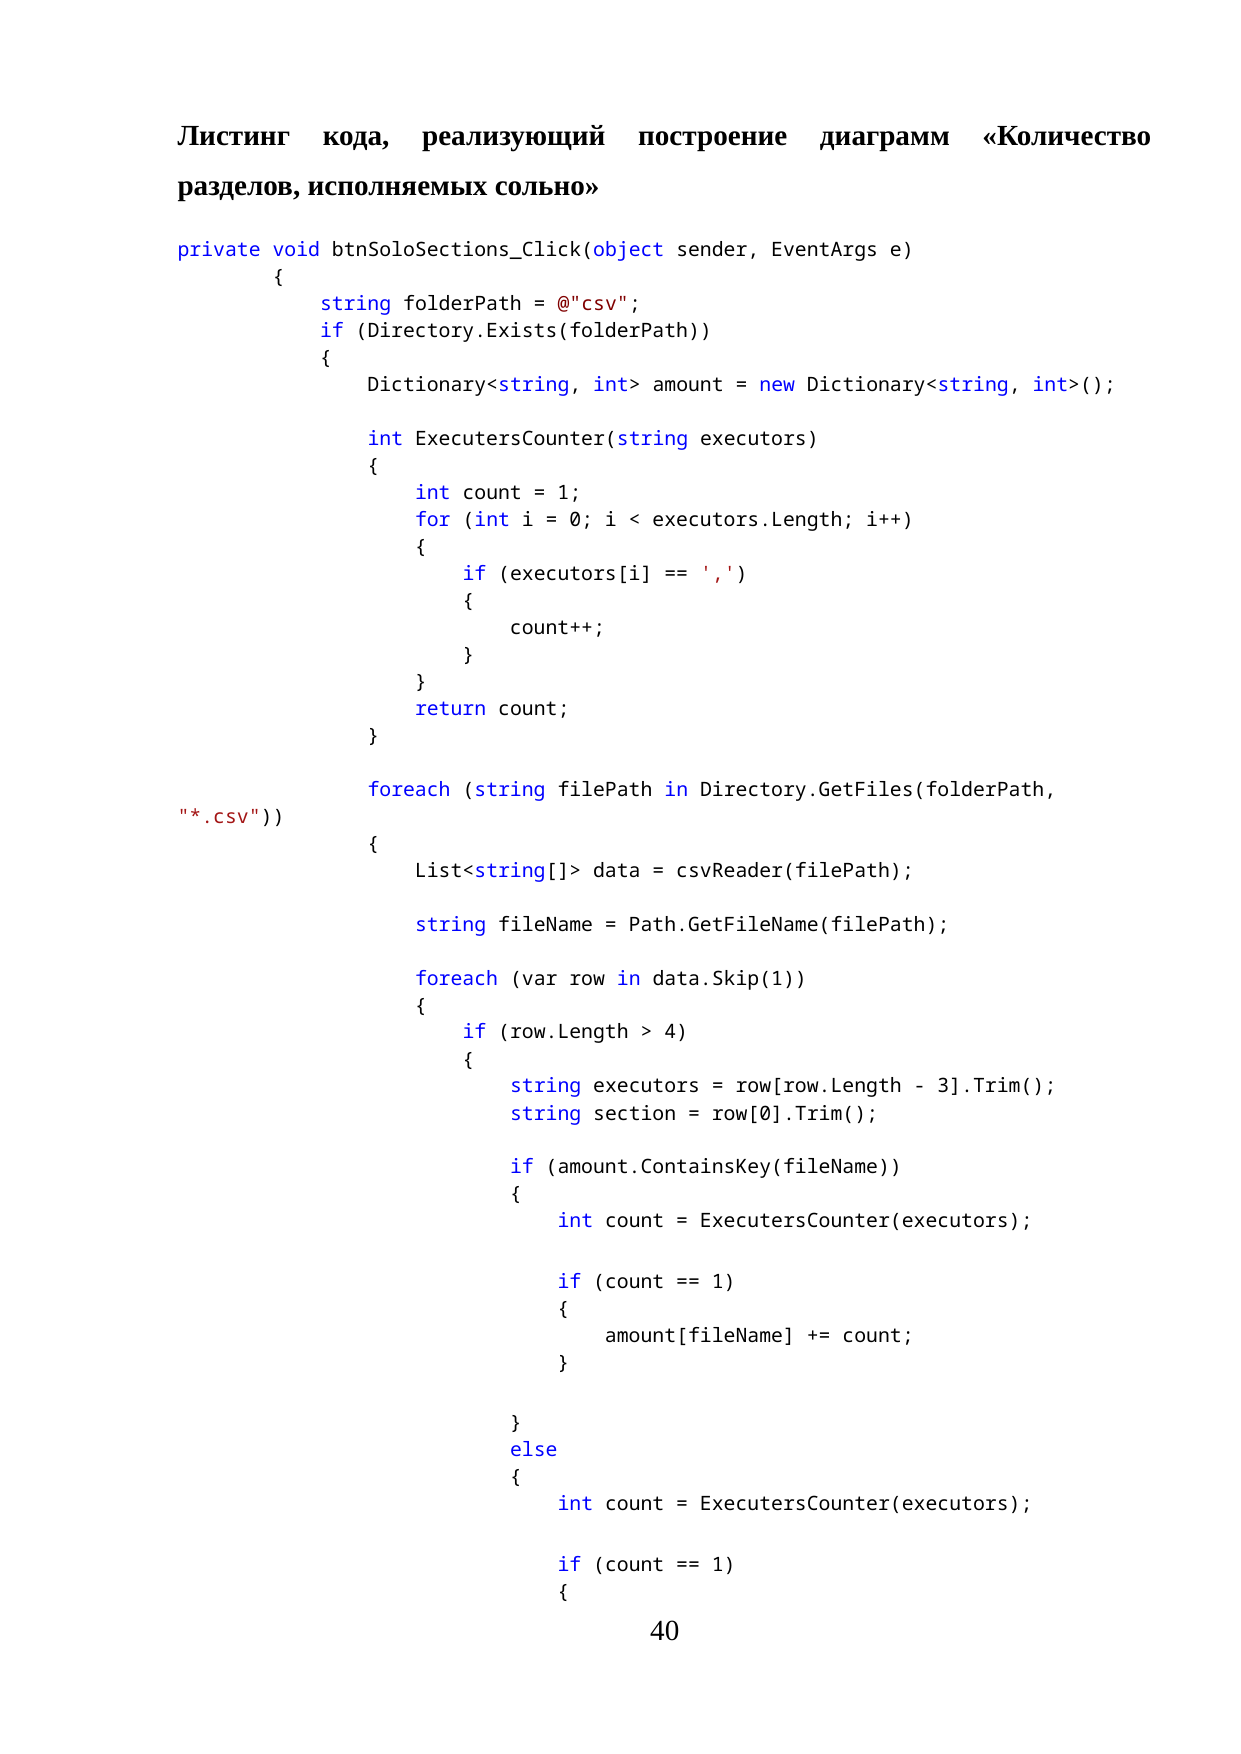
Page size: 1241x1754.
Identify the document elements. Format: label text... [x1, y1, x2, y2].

text if (Directory.Exists(folderPath)) [177, 316, 1152, 343]
text if (executors[i] == ',') [177, 559, 1152, 586]
text string executors = row[row.Length - 3].Trim(); [177, 1072, 1152, 1099]
text string fileName = Path.GetFileName(filePath); [177, 910, 1152, 937]
text if (amount.ContainsKey(fileName)) [177, 1153, 1152, 1180]
text foreach (var row in data.Skip(1)) [177, 964, 1152, 991]
text int count = 1; [177, 478, 1152, 505]
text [177, 1489, 1152, 1517]
text } [177, 721, 1152, 748]
text if (count == 1) [177, 1550, 1152, 1577]
text } [177, 640, 1152, 667]
text { [177, 1180, 1152, 1207]
text amount[fileName] += count; [177, 1321, 1152, 1348]
text Листинг кода, реализующий построение диаграмм «Количество разделов, исполняемых сольно» [177, 118, 1152, 202]
text foreach (string filePath in Directory.GetFiles(folderPath, "*.csv")) [177, 775, 1152, 829]
text if (row.Length > 4) [177, 1018, 1152, 1045]
text { [177, 586, 1152, 613]
text } [177, 1348, 1152, 1375]
text { [177, 451, 1152, 478]
text Dictionary<string, int> amount = new Dictionary<string, int>(); [177, 370, 1152, 397]
text string section = row[0].Trim(); [177, 1099, 1152, 1126]
text { [177, 1463, 1152, 1489]
text if (count == 1) [177, 1267, 1152, 1294]
text private void btnSoloSections_Click(object sender, EventArgs e) [177, 235, 1152, 262]
text } [177, 1409, 1152, 1436]
text else [177, 1436, 1152, 1463]
text { [177, 262, 1152, 289]
text } [177, 667, 1152, 694]
text int ExecutersCounter(string executors) [177, 424, 1152, 451]
text count++; [177, 613, 1152, 640]
text { [177, 829, 1152, 856]
text { [177, 991, 1152, 1018]
text { [177, 343, 1152, 370]
text string folderPath = @"csv"; [177, 289, 1152, 316]
text List<string[]> data = csvReader(filePath); [177, 856, 1152, 883]
text { [177, 1577, 1152, 1604]
text return count; [177, 694, 1152, 721]
text { [177, 1045, 1152, 1072]
text { [177, 1294, 1152, 1321]
text for (int i = 0; i < executors.Length; i++) [177, 505, 1152, 532]
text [177, 1207, 1152, 1234]
text { [177, 532, 1152, 559]
